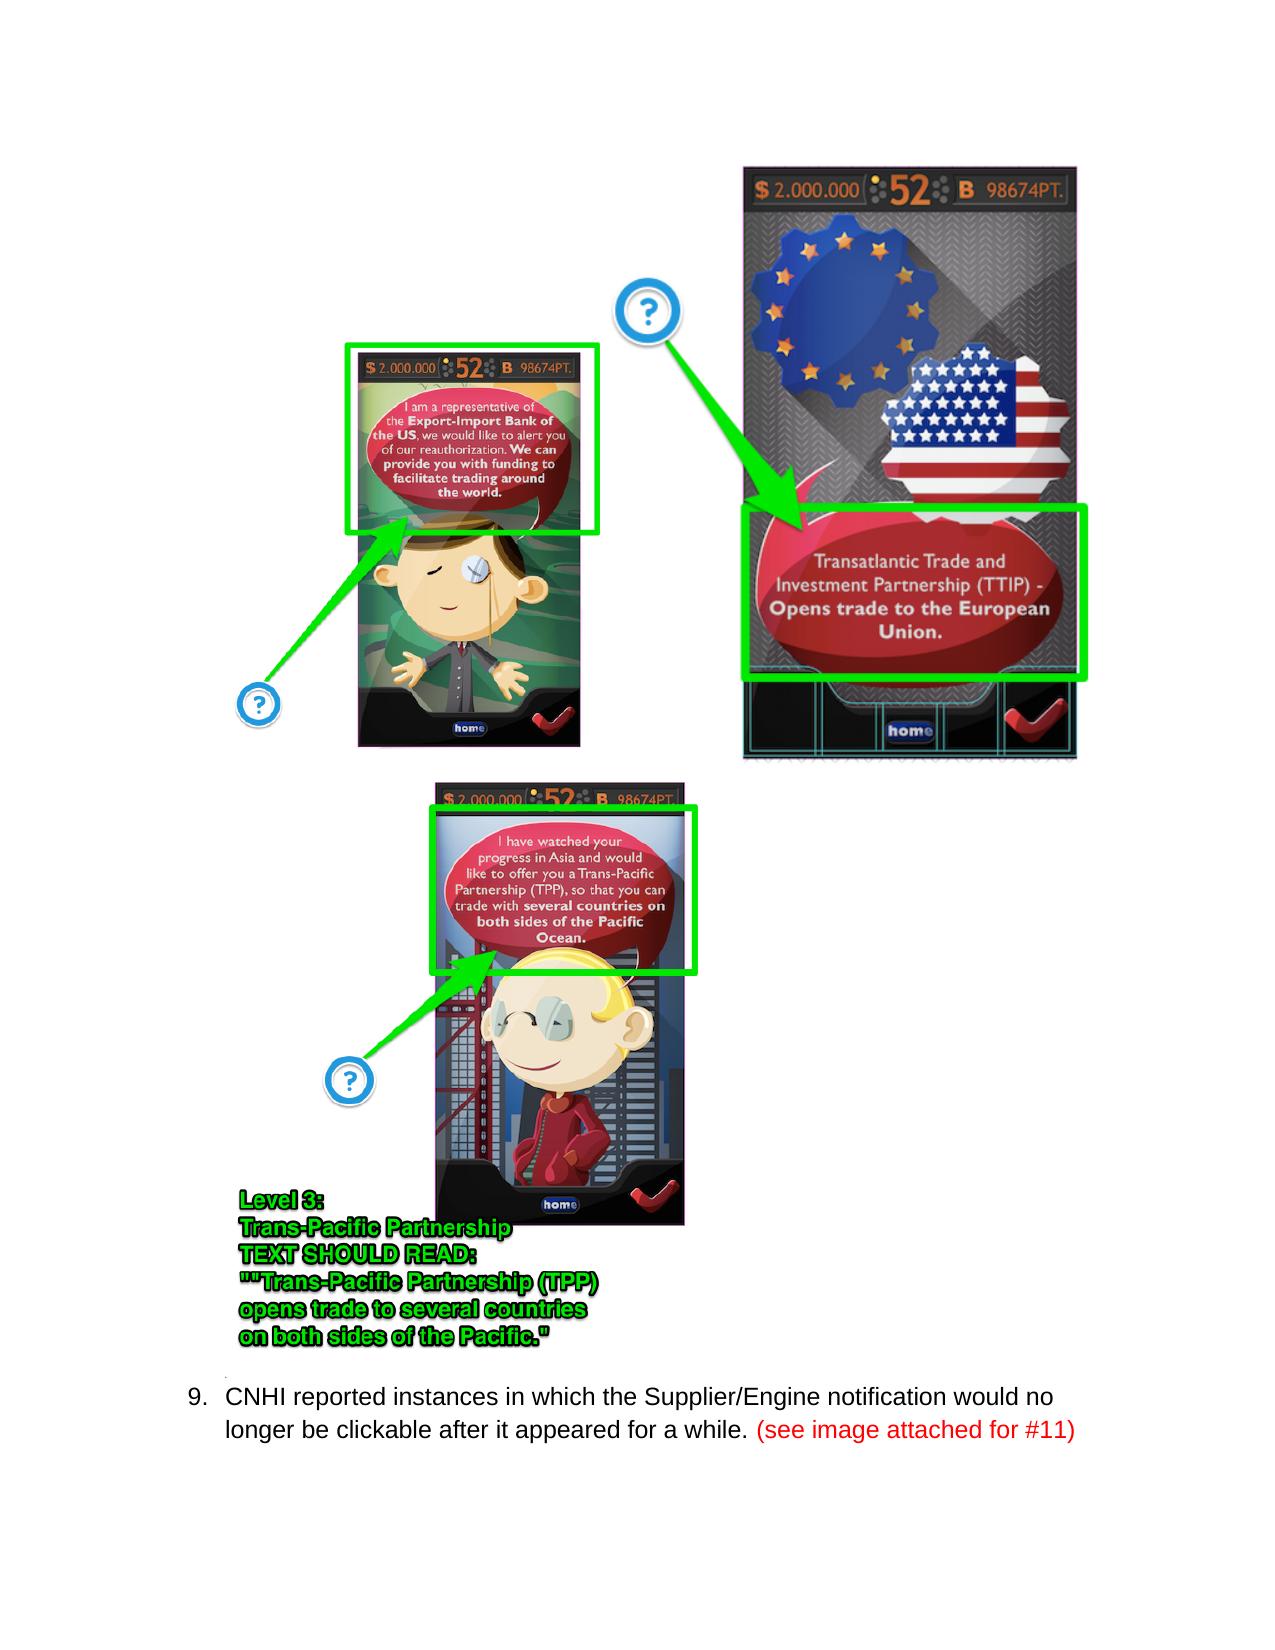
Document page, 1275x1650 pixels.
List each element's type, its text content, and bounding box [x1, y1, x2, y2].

picture [225, 773, 700, 1378]
list CNHI reported instances in which the Supplier/Engine notification would no longer be clickable after it appeared for a while. (see image attached for #11) [187, 1382, 1125, 1444]
picture [225, 150, 1089, 770]
